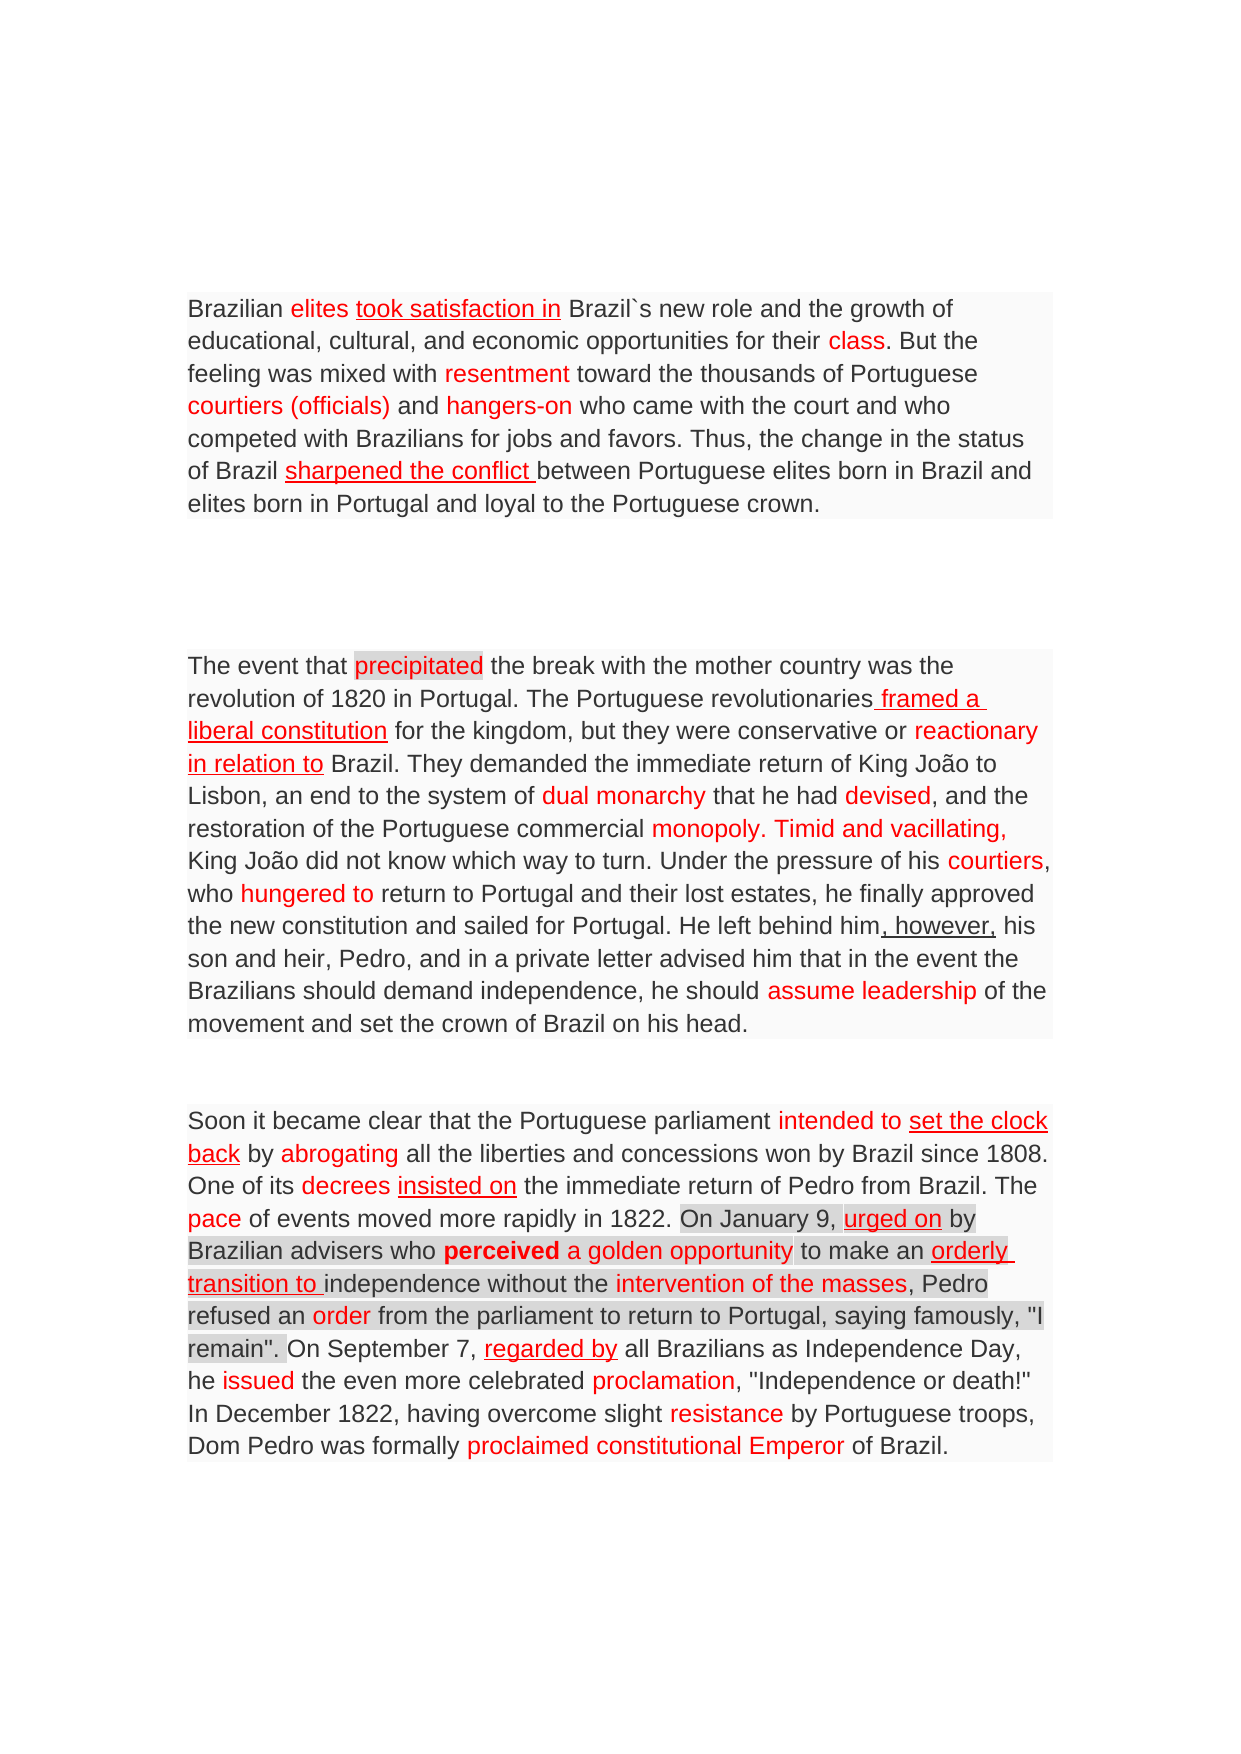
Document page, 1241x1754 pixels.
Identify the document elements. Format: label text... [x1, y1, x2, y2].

text The event that precipitated the break with the mother country was the revolution of 1820 in Portugal. The Portuguese revolutionaries framed a liberal constitution for the kingdom, but they were conservative or reactionary in relation to Brazil. They demanded the immediate return of King João to Lisbon, an end to the system of dual monarchy that he had devised, and the restoration of the Portuguese commercial monopoly. Timid and vacillating, King João did not know which way to turn. Under the pressure of his courtiers, who hungered to return to Portugal and their lost estates, he finally approved the new constitution and sailed for Portugal. He left behind him, however, his son and heir, Pedro, and in a private letter advised him that in the event the Brazilians should demand independence, he should assume leadership of the movement and set the crown of Brazil on his head. [187, 649, 1053, 1039]
text Brazilian elites took satisfaction in Brazil`s new role and the growth of educational, cultural, and economic opportunities for their class. But the feeling was mixed with resentment toward the thousands of Portuguese courtiers (officials) and hangers-on who came with the court and who competed with Brazilians for jobs and favors. Thus, the change in the status of Brazil sharpened the conflict between Portuguese elites born in Brazil and elites born in Portugal and loyal to the Portuguese crown. [187, 292, 1053, 519]
text Soon it became clear that the Portuguese parliament intended to set the clock back by abrogating all the liberties and concessions won by Brazil since 1808. One of its decrees insisted on the immediate return of Pedro from Brazil. The pace of events moved more rapidly in 1822. On January 9, urged on by Brazilian advisers who perceived a golden opportunity to make an orderly transition to independence without the intervention of the masses, Pedro refused an order from the parliament to return to Portugal, saying famously, "I remain". On September 7, regarded by all Brazilians as Independence Day, he issued the even more celebrated proclamation, "Independence or death!" In December 1822, having overcome slight resistance by Portuguese troops, Dom Pedro was formally proclaimed constitutional Emperor of Brazil. [187, 1104, 1053, 1462]
